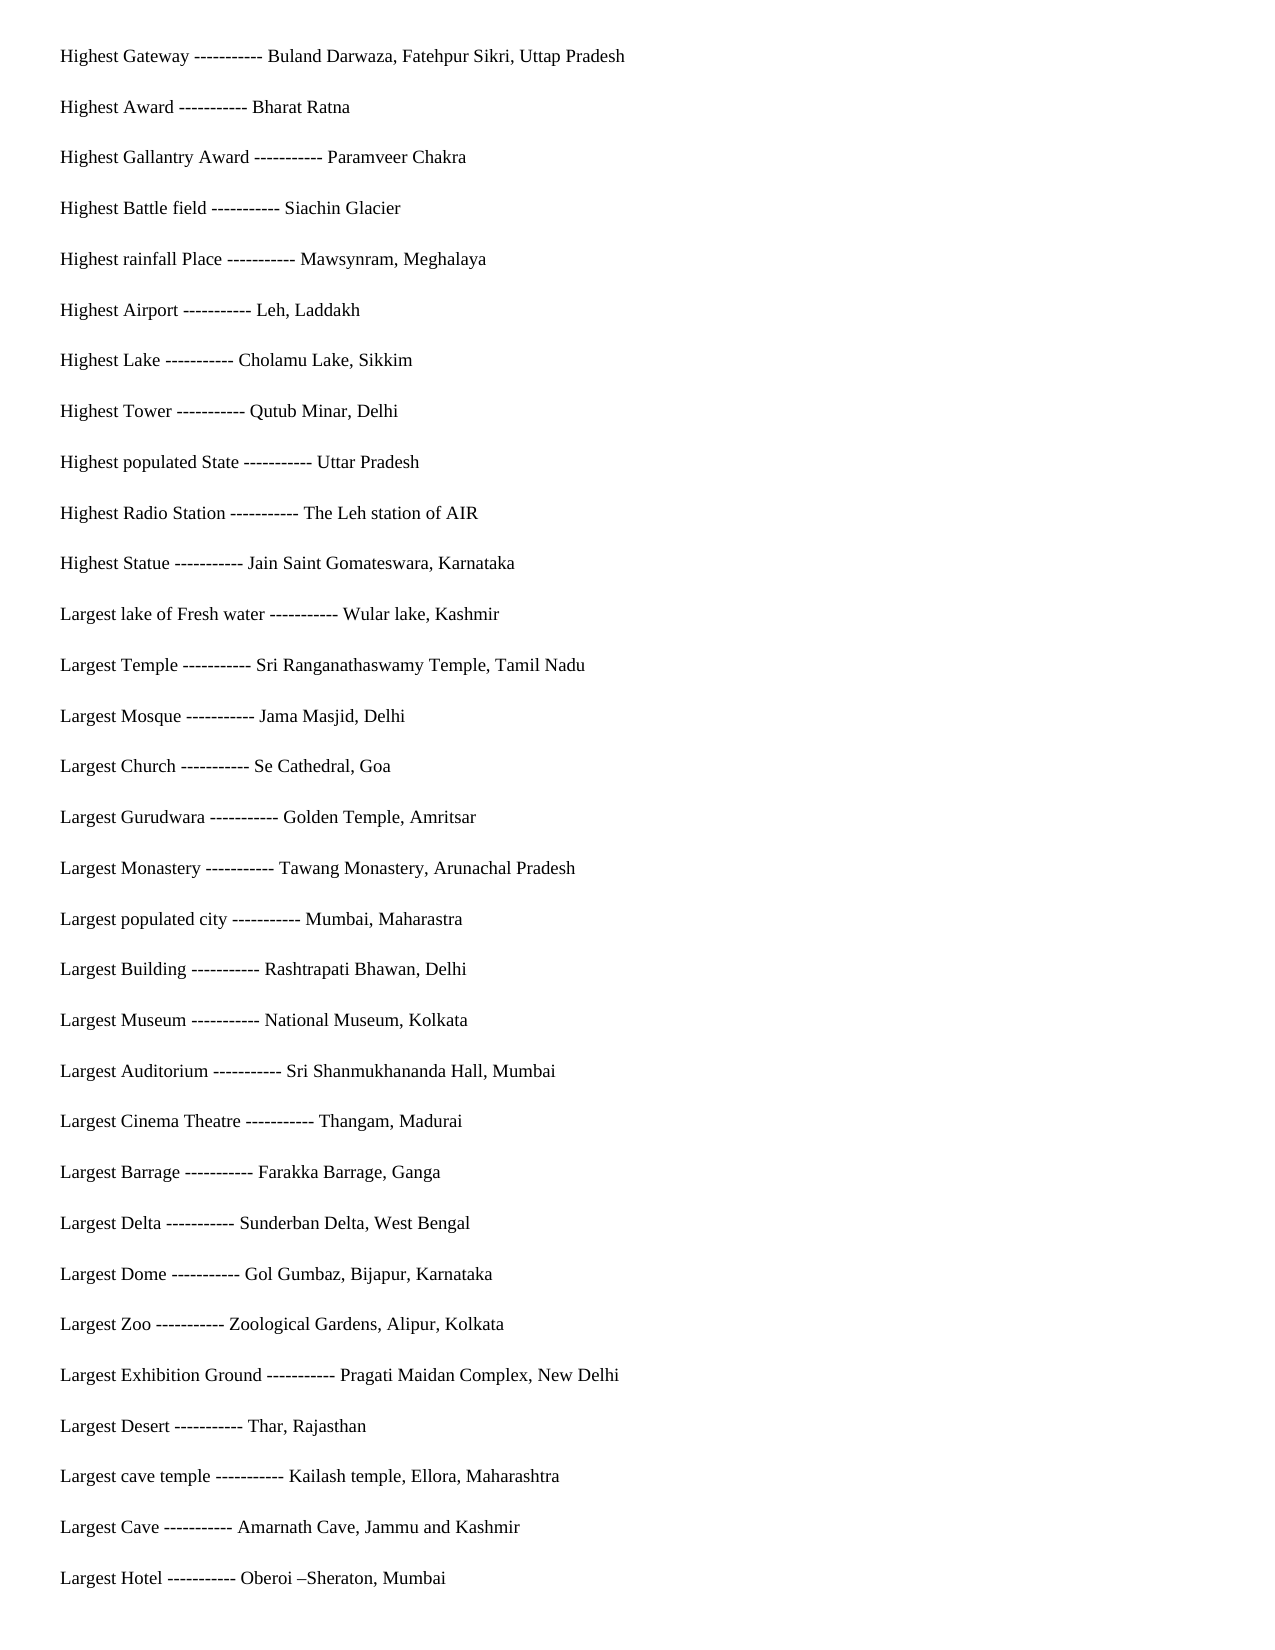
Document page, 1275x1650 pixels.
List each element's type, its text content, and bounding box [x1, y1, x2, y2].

text Largest Gurudwara ----------- Golden Temple, Amritsar [60, 806, 1215, 827]
text Highest Gateway ----------- Buland Darwaza, Fatehpur Sikri, Uttap Pradesh [60, 45, 1215, 67]
text Largest Delta ----------- Sunderban Delta, West Bengal [60, 1212, 1215, 1233]
text Highest Award ----------- Bharat Ratna [60, 96, 1215, 117]
text Highest Gallantry Award ----------- Paramveer Chakra [60, 146, 1215, 168]
text Largest populated city ----------- Mumbai, Maharastra [60, 907, 1215, 929]
text Largest Auditorium ----------- Sri Shanmukhananda Hall, Mumbai [60, 1059, 1215, 1081]
text Largest Desert ----------- Thar, Rajasthan [60, 1415, 1215, 1436]
text Largest Mosque ----------- Jama Masjid, Delhi [60, 704, 1215, 726]
text Largest cave temple ----------- Kailash temple, Ellora, Maharashtra [60, 1465, 1215, 1487]
text Largest Museum ----------- National Museum, Kolkata [60, 1009, 1215, 1030]
text Highest populated State ----------- Uttar Pradesh [60, 451, 1215, 472]
text Largest Temple ----------- Sri Ranganathaswamy Temple, Tamil Nadu [60, 654, 1215, 675]
text Largest Cinema Theatre ----------- Thangam, Madurai [60, 1110, 1215, 1132]
text Largest Building ----------- Rashtrapati Bhawan, Delhi [60, 958, 1215, 980]
text Highest Battle field ----------- Siachin Glacier [60, 197, 1215, 219]
text Largest Exhibition Ground ----------- Pragati Maidan Complex, New Delhi [60, 1364, 1215, 1386]
text Largest lake of Fresh water ----------- Wular lake, Kashmir [60, 603, 1215, 624]
text Largest Cave ----------- Amarnath Cave, Jammu and Kashmir [60, 1516, 1215, 1538]
text Largest Hotel ----------- Oberoi –Sheraton, Mumbai [60, 1567, 1215, 1588]
text Highest Lake ----------- Cholamu Lake, Sikkim [60, 349, 1215, 371]
text Highest Airport ----------- Leh, Laddakh [60, 299, 1215, 320]
text Largest Church ----------- Se Cathedral, Goa [60, 755, 1215, 777]
text Largest Monastery ----------- Tawang Monastery, Arunachal Pradesh [60, 857, 1215, 878]
text Highest rainfall Place ----------- Mawsynram, Meghalaya [60, 248, 1215, 269]
text Largest Dome ----------- Gol Gumbaz, Bijapur, Karnataka [60, 1262, 1215, 1284]
text Highest Tower ----------- Qutub Minar, Delhi [60, 400, 1215, 422]
text Highest Statue ----------- Jain Saint Gomateswara, Karnataka [60, 552, 1215, 574]
text Largest Zoo ----------- Zoological Gardens, Alipur, Kolkata [60, 1313, 1215, 1335]
text Largest Barrage ----------- Farakka Barrage, Ganga [60, 1161, 1215, 1183]
text Highest Radio Station ----------- The Leh station of AIR [60, 502, 1215, 523]
